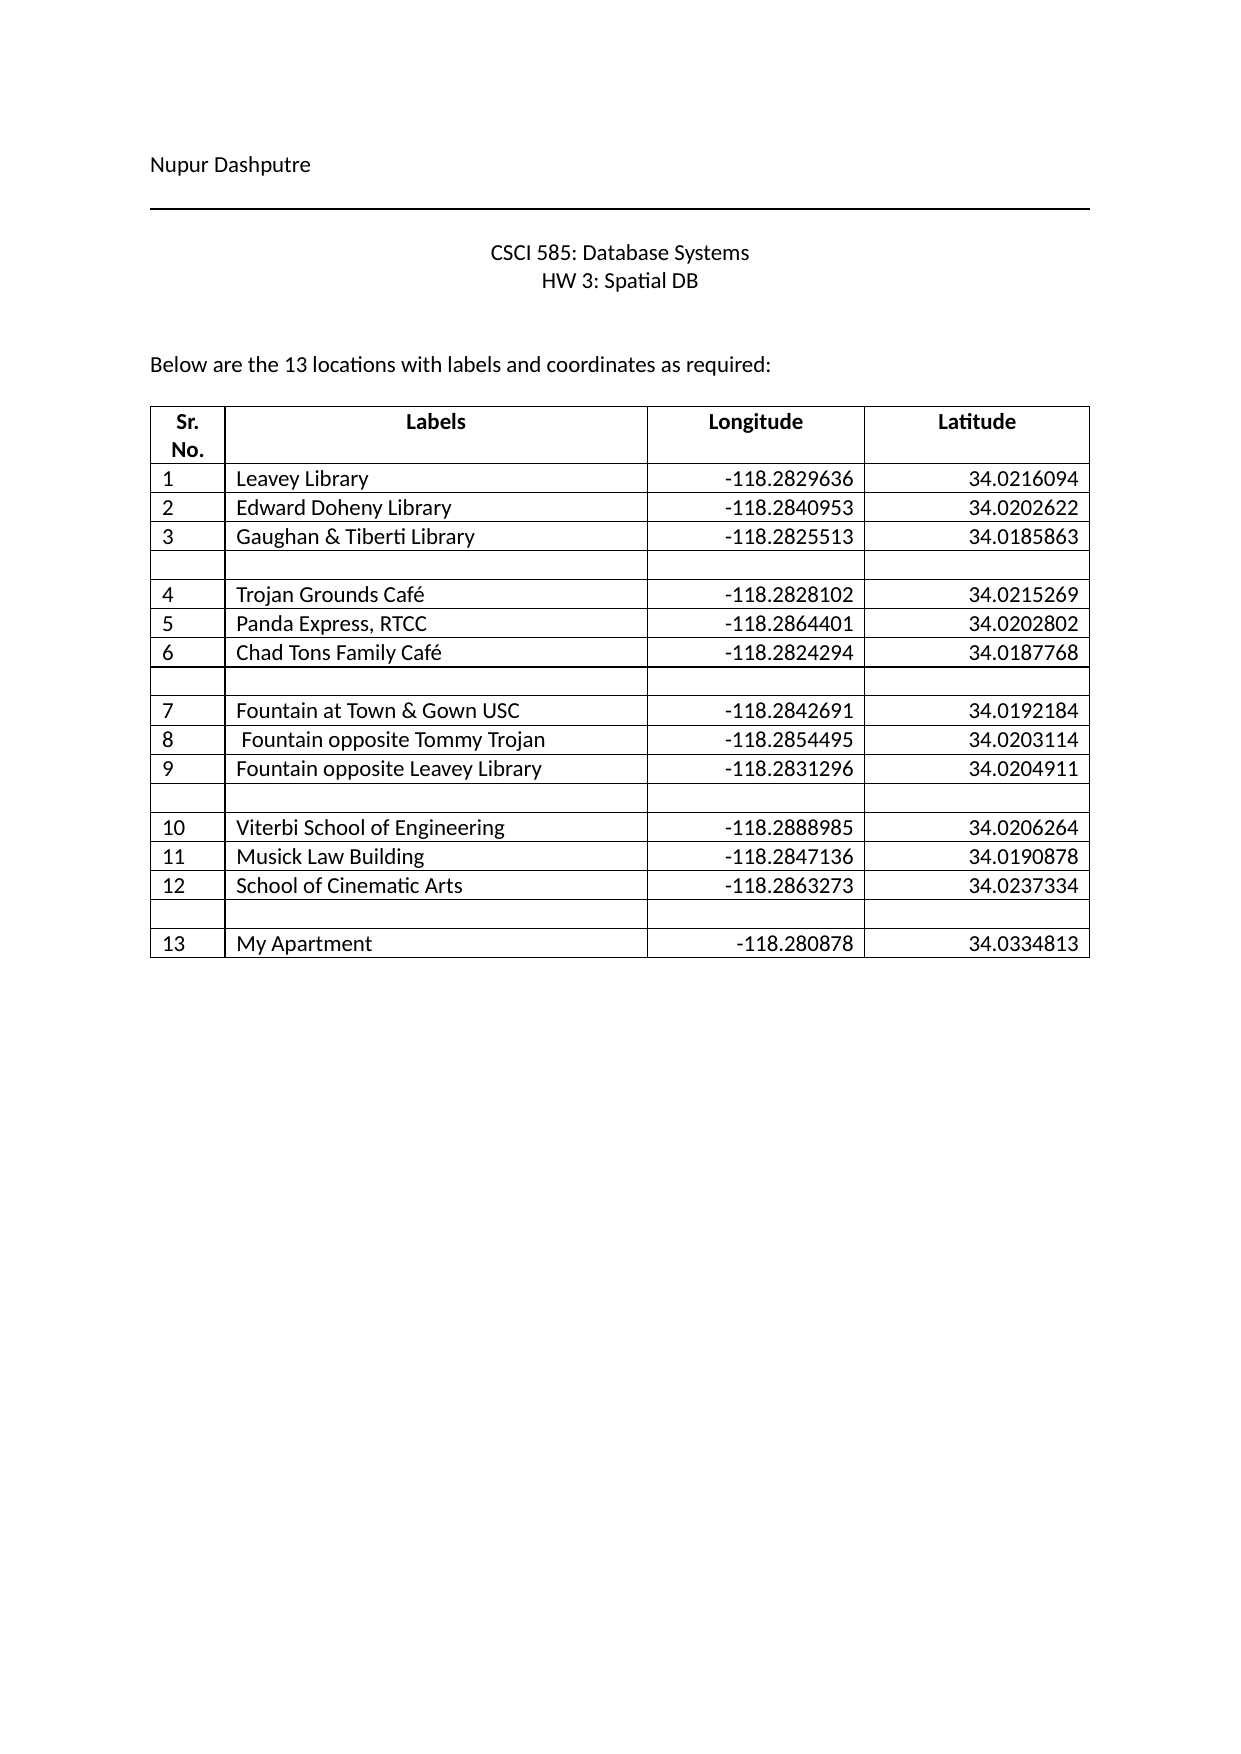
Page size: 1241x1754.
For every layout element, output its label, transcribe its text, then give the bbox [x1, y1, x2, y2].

table_cell -118.2831296 [648, 755, 864, 783]
table_cell Panda Express, RTCC [226, 609, 647, 637]
table_cell Musick Law Building [226, 842, 647, 870]
table_cell -118.2888985 [648, 813, 864, 841]
table_cell 34.0334813 [865, 929, 1089, 957]
table_cell 34.0202802 [865, 609, 1089, 637]
table_cell Edward Doheny Library [226, 493, 647, 521]
table_cell [226, 551, 647, 579]
table_cell [648, 900, 864, 928]
table_cell [648, 784, 864, 812]
table_cell Chad Tons Family Café [226, 638, 647, 666]
text HW 3: Spatial DB [150, 266, 1090, 294]
table_cell [865, 668, 1089, 695]
table_cell 4 [151, 580, 224, 608]
table_cell [151, 551, 224, 579]
table_cell Gaughan & Tiberti Library [226, 522, 647, 550]
table_cell Fountain at Town & Gown USC [226, 696, 647, 724]
table_cell 9 [151, 755, 224, 783]
table_cell [151, 900, 224, 928]
table_header Sr. No. [151, 407, 224, 463]
table_cell 3 [151, 522, 224, 550]
table_cell [226, 900, 647, 928]
table_cell Fountain opposite Leavey Library [226, 755, 647, 783]
table_cell 7 [151, 696, 224, 724]
text Nupur Dashputre [150, 150, 1090, 178]
table_cell -118.2829636 [648, 464, 864, 492]
table_cell 13 [151, 929, 224, 957]
table_cell 11 [151, 842, 224, 870]
table_cell -118.2847136 [648, 842, 864, 870]
table_cell 34.0206264 [865, 813, 1089, 841]
table_cell 34.0216094 [865, 464, 1089, 492]
text Below are the 13 locations with labels and coordinates as required: [150, 350, 1090, 378]
table_cell -118.2863273 [648, 871, 864, 899]
table_cell 34.0237334 [865, 871, 1089, 899]
table_cell -118.2842691 [648, 696, 864, 724]
table_header Latitude [865, 407, 1089, 463]
table_cell 34.0185863 [865, 522, 1089, 550]
table_cell -118.2828102 [648, 580, 864, 608]
table_header Longitude [648, 407, 864, 463]
table_cell Leavey Library [226, 464, 647, 492]
table_header Labels [226, 407, 647, 463]
table_cell -118.2864401 [648, 609, 864, 637]
table_cell [648, 668, 864, 695]
table_cell -118.2824294 [648, 638, 864, 666]
table_cell [151, 784, 224, 812]
table_cell 34.0203114 [865, 726, 1089, 753]
table_cell 10 [151, 813, 224, 841]
table_cell 6 [151, 638, 224, 666]
table_cell [226, 784, 647, 812]
table_cell [865, 784, 1089, 812]
table_cell 5 [151, 609, 224, 637]
table_cell 34.0192184 [865, 696, 1089, 724]
table_cell 34.0187768 [865, 638, 1089, 666]
table_cell Trojan Grounds Café [226, 580, 647, 608]
table_cell [226, 668, 647, 695]
table_cell 34.0204911 [865, 755, 1089, 783]
table_cell 1 [151, 464, 224, 492]
table_cell 34.0215269 [865, 580, 1089, 608]
table_cell 34.0190878 [865, 842, 1089, 870]
table_cell My Apartment [226, 929, 647, 957]
table_cell [865, 551, 1089, 579]
table_cell -118.280878 [648, 929, 864, 957]
table_cell -118.2840953 [648, 493, 864, 521]
table_cell -118.2825513 [648, 522, 864, 550]
table_cell School of Cinematic Arts [226, 871, 647, 899]
table_cell [865, 900, 1089, 928]
table_cell Fountain opposite Tommy Trojan [226, 726, 647, 753]
table_cell [151, 668, 224, 695]
table_cell 34.0202622 [865, 493, 1089, 521]
table_cell -118.2854495 [648, 726, 864, 753]
table_cell Viterbi School of Engineering [226, 813, 647, 841]
table_cell [648, 551, 864, 579]
table_cell 2 [151, 493, 224, 521]
table_cell 12 [151, 871, 224, 899]
table_cell 8 [151, 726, 224, 753]
text CSCI 585: Database Systems [150, 238, 1090, 266]
